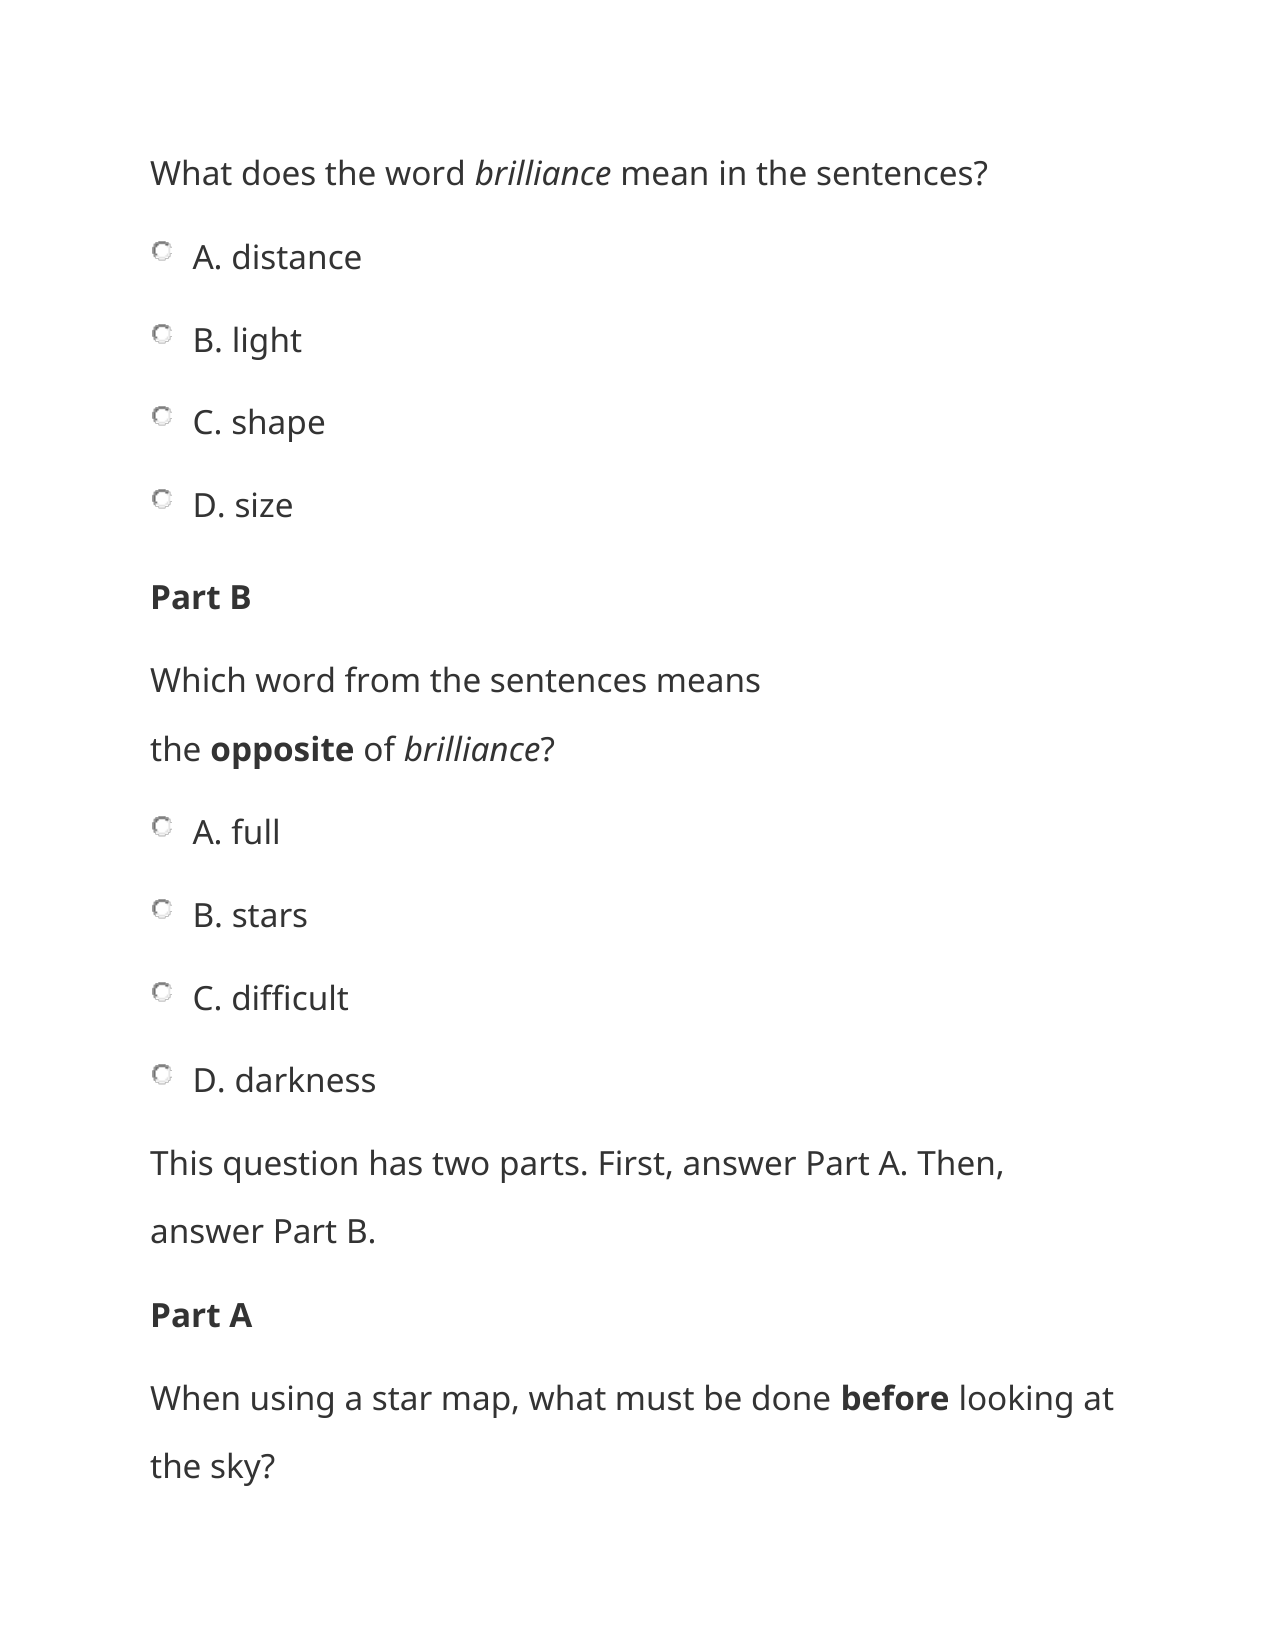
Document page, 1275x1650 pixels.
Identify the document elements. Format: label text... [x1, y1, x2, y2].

text What does the word brilliance mean in the sentences? [150, 150, 1125, 195]
text C. difficult [150, 974, 1125, 1028]
text C. shape [150, 399, 1125, 453]
subtitle Part A [150, 1291, 1125, 1337]
text A. distance [150, 234, 1125, 287]
text B. light [150, 316, 1125, 370]
text This question has two parts. First, answer Part A. Then, answer Part B. [150, 1139, 1125, 1253]
text D. size [150, 482, 1125, 535]
text D. darkness [150, 1057, 1125, 1111]
text When using a star map, what must be done before looking at the sky? [150, 1375, 1125, 1489]
text B. stars [150, 892, 1125, 945]
text Which word from the sentences means the opposite of brilliance? [150, 657, 1125, 771]
text Part B [150, 573, 1125, 619]
text A. full [150, 809, 1125, 863]
